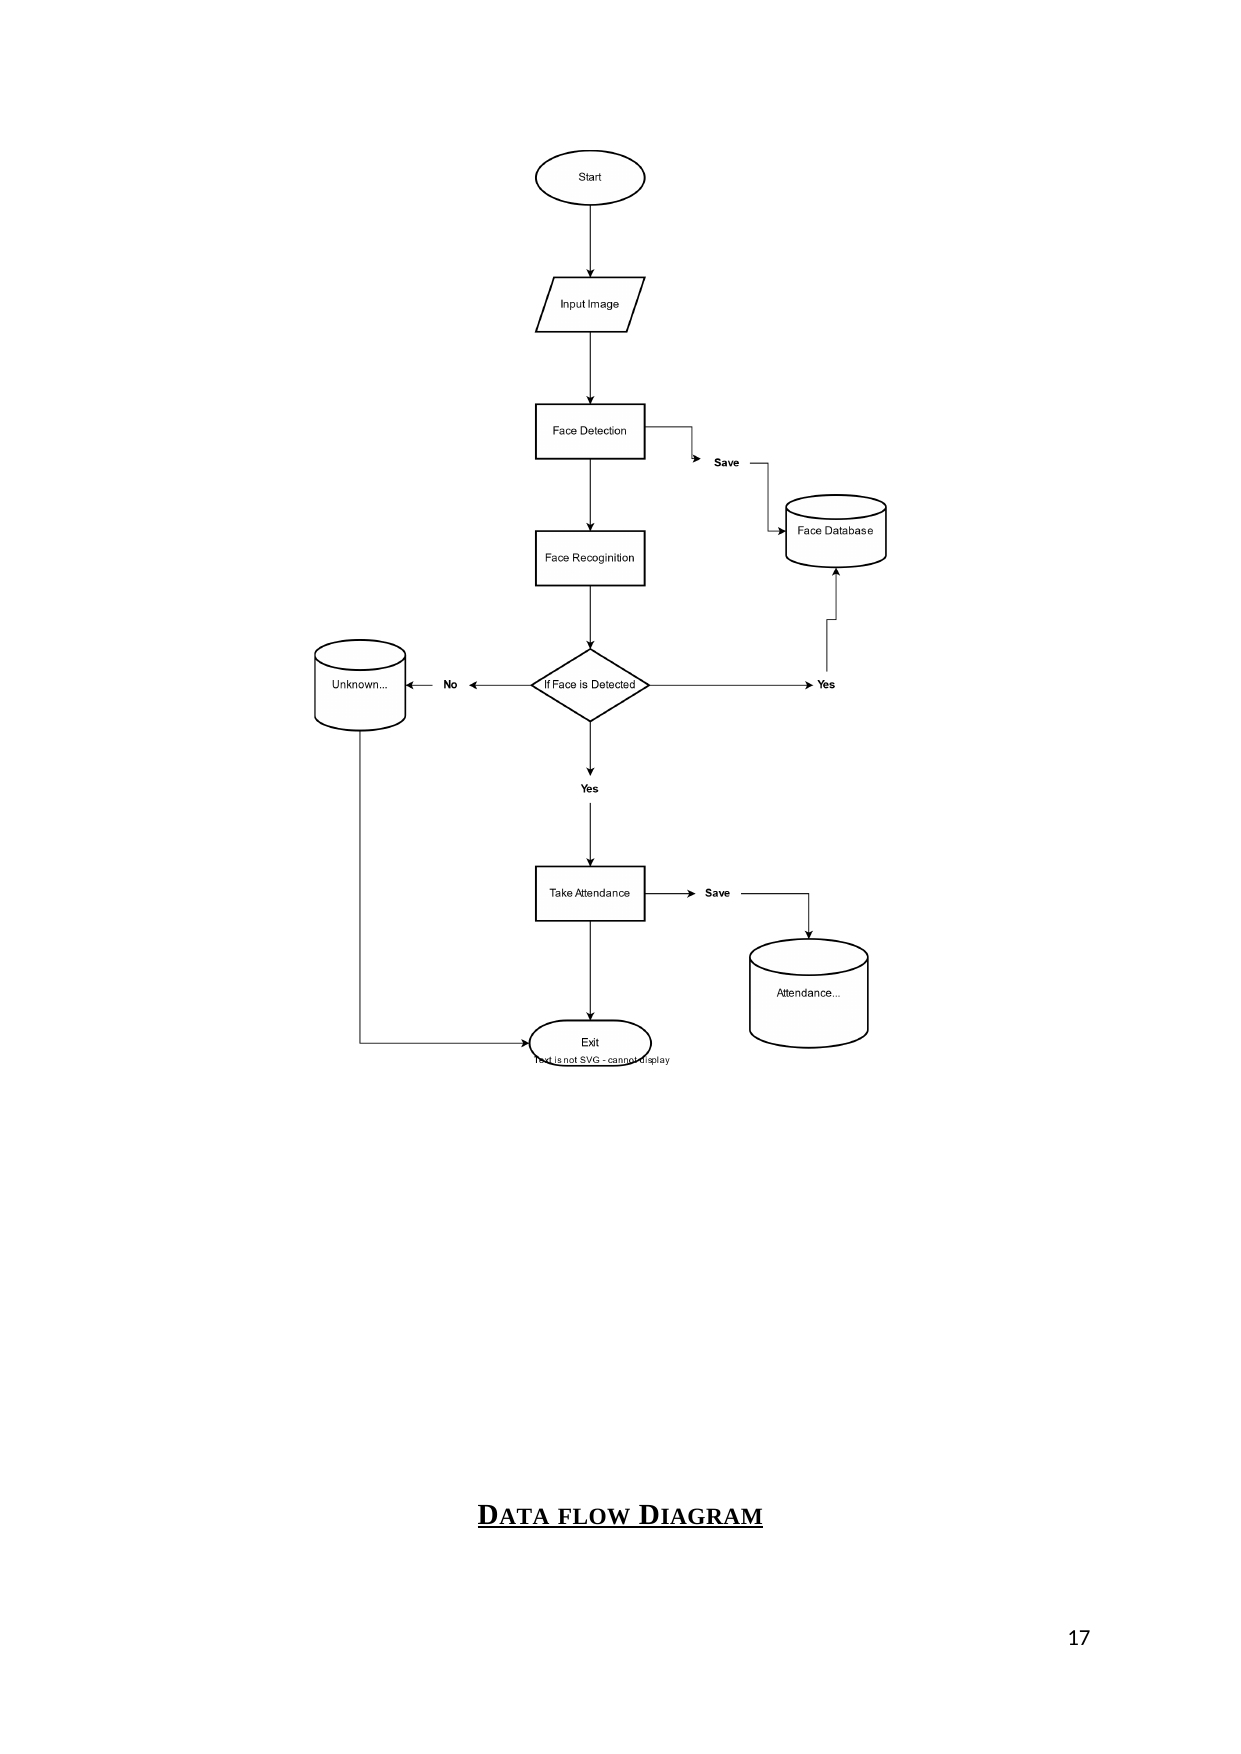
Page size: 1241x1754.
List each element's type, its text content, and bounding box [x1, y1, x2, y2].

picture [314, 150, 888, 1067]
subtitle Data flow Diagram [150, 1497, 1090, 1531]
